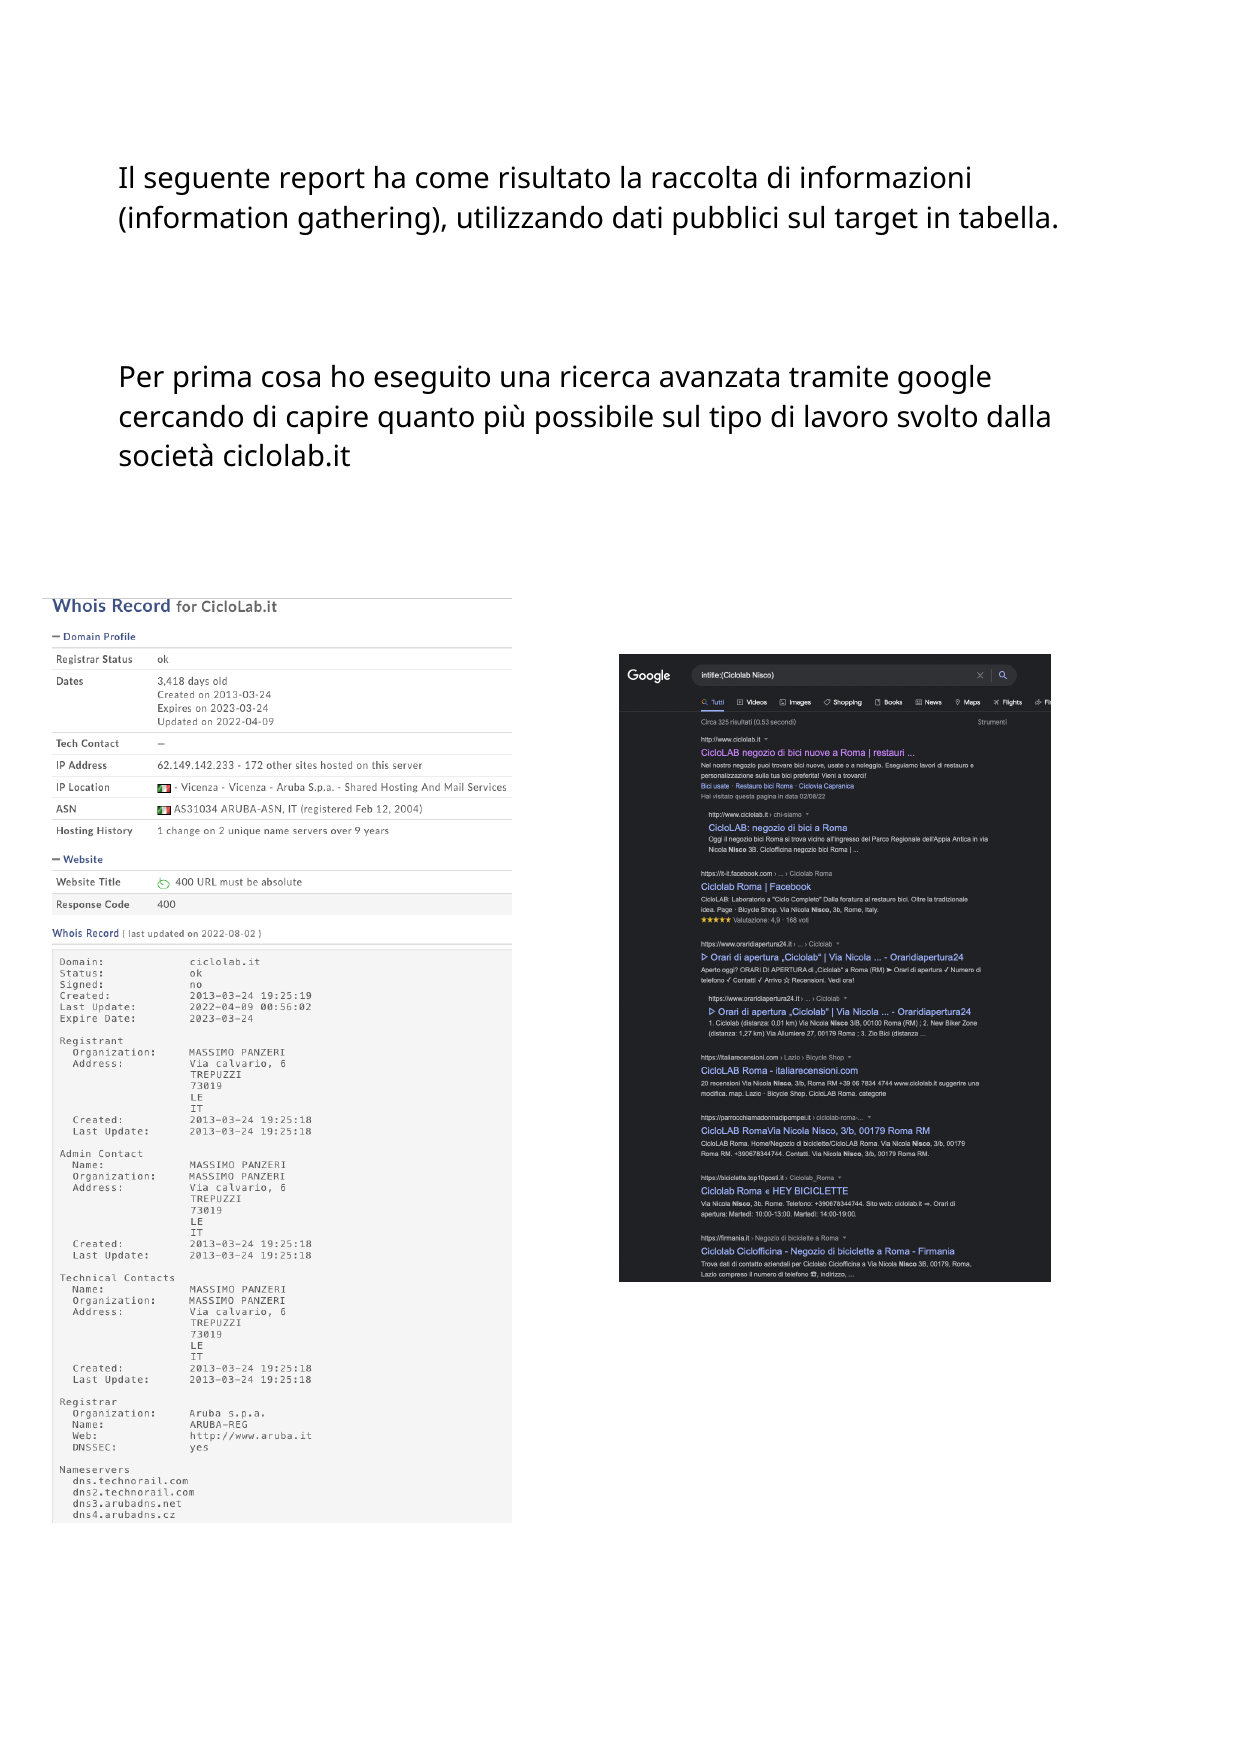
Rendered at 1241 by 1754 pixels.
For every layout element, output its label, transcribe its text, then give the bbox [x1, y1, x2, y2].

text Per prima cosa ho eseguito una ricerca avanzata tramite google cercando di capire quanto più possibile sul tipo di lavoro svolto dalla società ciclolab.it [118, 356, 1122, 475]
picture [42, 597, 512, 1523]
text Il seguente report ha come risultato la raccolta di informazioni (information gathering), utilizzando dati pubblici sul target in tabella. [118, 158, 1122, 237]
picture [619, 654, 1051, 1282]
